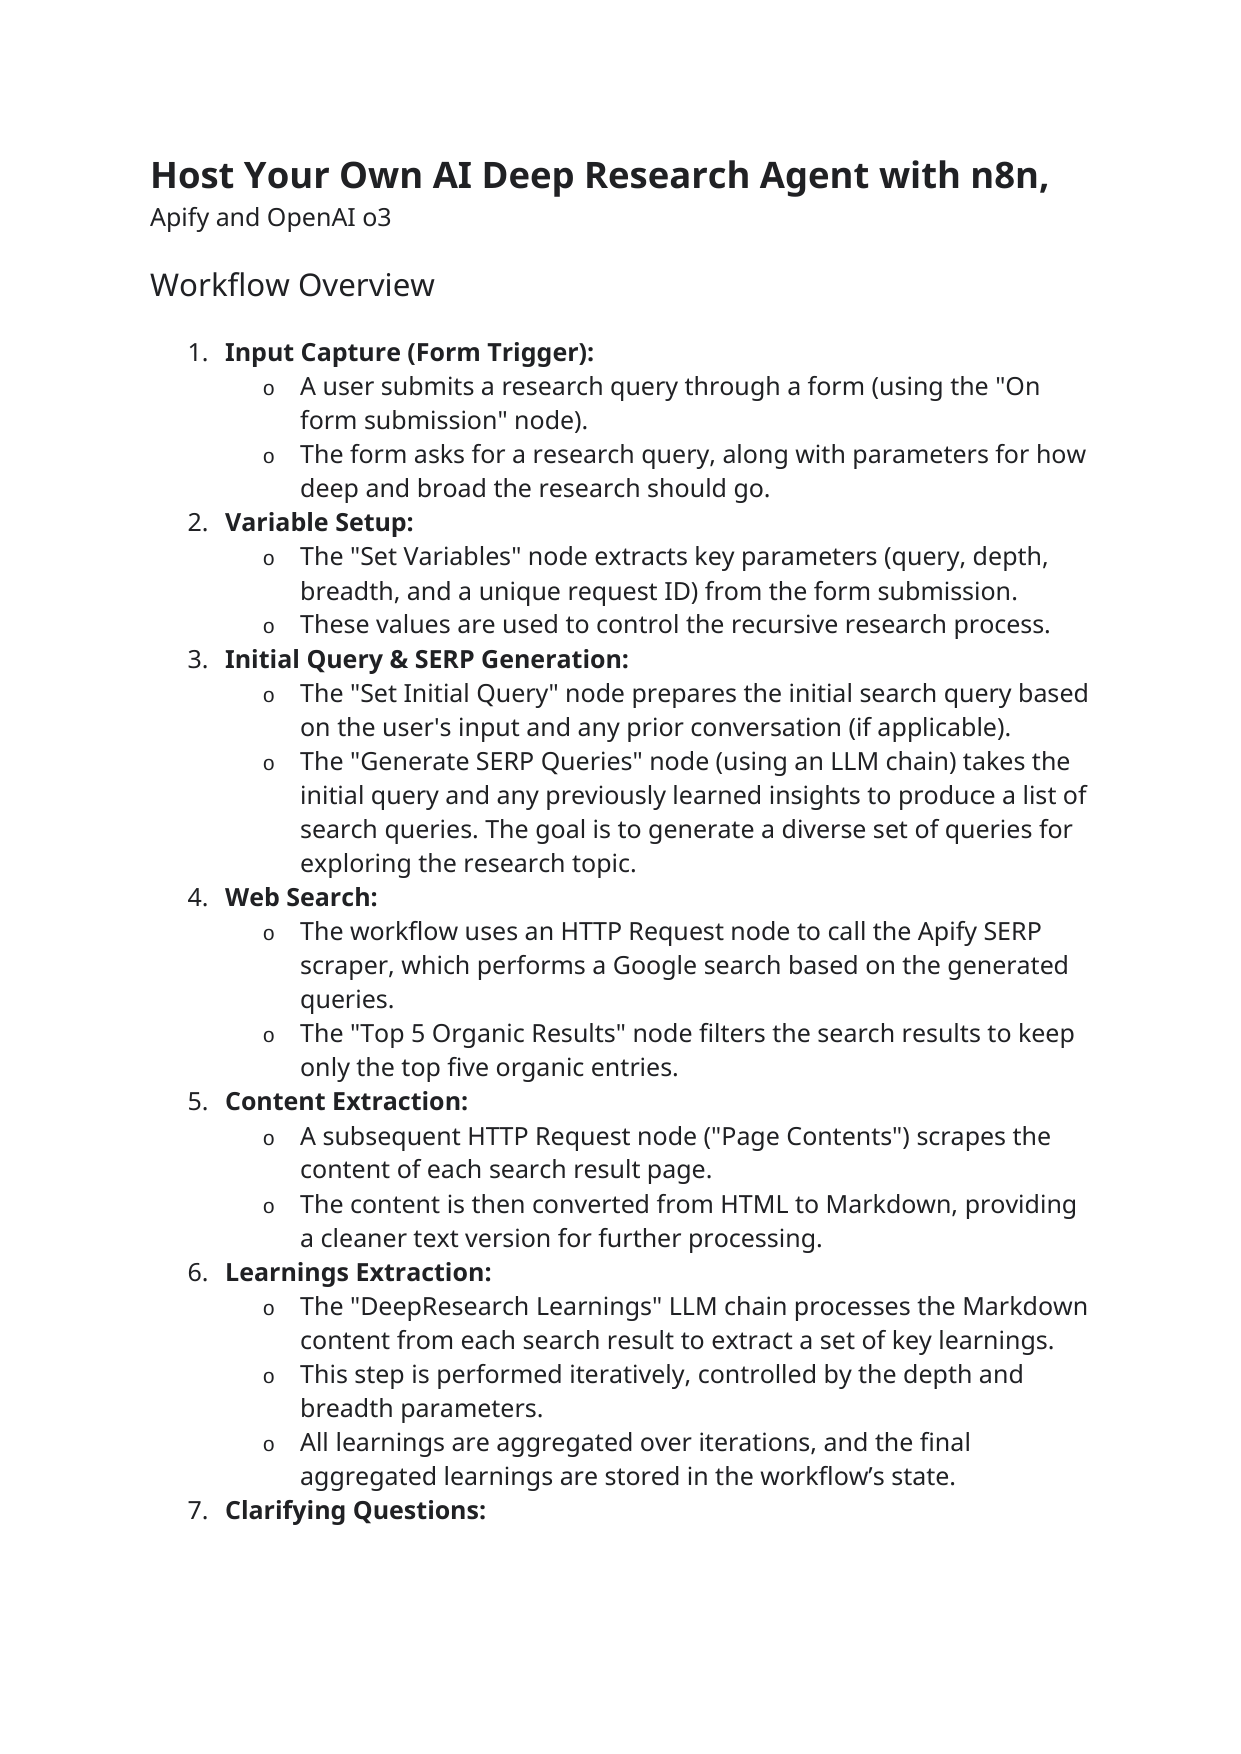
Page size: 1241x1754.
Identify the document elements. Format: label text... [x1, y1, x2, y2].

list The workflow uses an HTTP Request node to call the Apify SERP scraper, which performs a Google search based on the generated queries. [262, 914, 1090, 1016]
text Apify and OpenAI o3 [150, 200, 1090, 234]
list The form asks for a research query, along with parameters for how deep and broad the research should go. [262, 437, 1090, 505]
list Initial Query & SERP Generation: [187, 641, 1090, 675]
list Learnings Extraction: [187, 1254, 1090, 1288]
list Content Extraction: [187, 1084, 1090, 1118]
list The "Set Initial Query" node prepares the initial search query based on the user's input and any prior conversation (if applicable). [262, 675, 1090, 743]
text Workflow Overview [150, 263, 1090, 306]
list Web Search: [187, 880, 1090, 914]
list The "DeepResearch Learnings" LLM chain processes the Markdown content from each search result to extract a set of key learnings. [262, 1288, 1090, 1357]
list The "Generate SERP Queries" node (using an LLM chain) takes the initial query and any previously learned insights to produce a list of search queries. The goal is to generate a diverse set of queries for exploring the research topic. [262, 743, 1090, 880]
text Host Your Own AI Deep Research Agent with n8n, [150, 150, 1090, 200]
list Variable Setup: [187, 505, 1090, 539]
list The content is then converted from HTML to Markdown, providing a cleaner text version for further processing. [262, 1186, 1090, 1254]
list Input Capture (Form Trigger): [187, 335, 1090, 369]
list Clarifying Questions: [187, 1493, 1090, 1527]
list A subsequent HTTP Request node ("Page Contents") scrapes the content of each search result page. [262, 1118, 1090, 1186]
list The "Set Variables" node extracts key parameters (query, depth, breadth, and a unique request ID) from the form submission. [262, 539, 1090, 607]
list A user submits a research query through a form (using the "On form submission" node). [262, 369, 1090, 437]
list All learnings are aggregated over iterations, and the final aggregated learnings are stored in the workflow’s state. [262, 1425, 1090, 1493]
list The "Top 5 Organic Results" node filters the search results to keep only the top five organic entries. [262, 1016, 1090, 1084]
list This step is performed iteratively, controlled by the depth and breadth parameters. [262, 1357, 1090, 1425]
list These values are used to control the recursive research process. [262, 607, 1090, 641]
